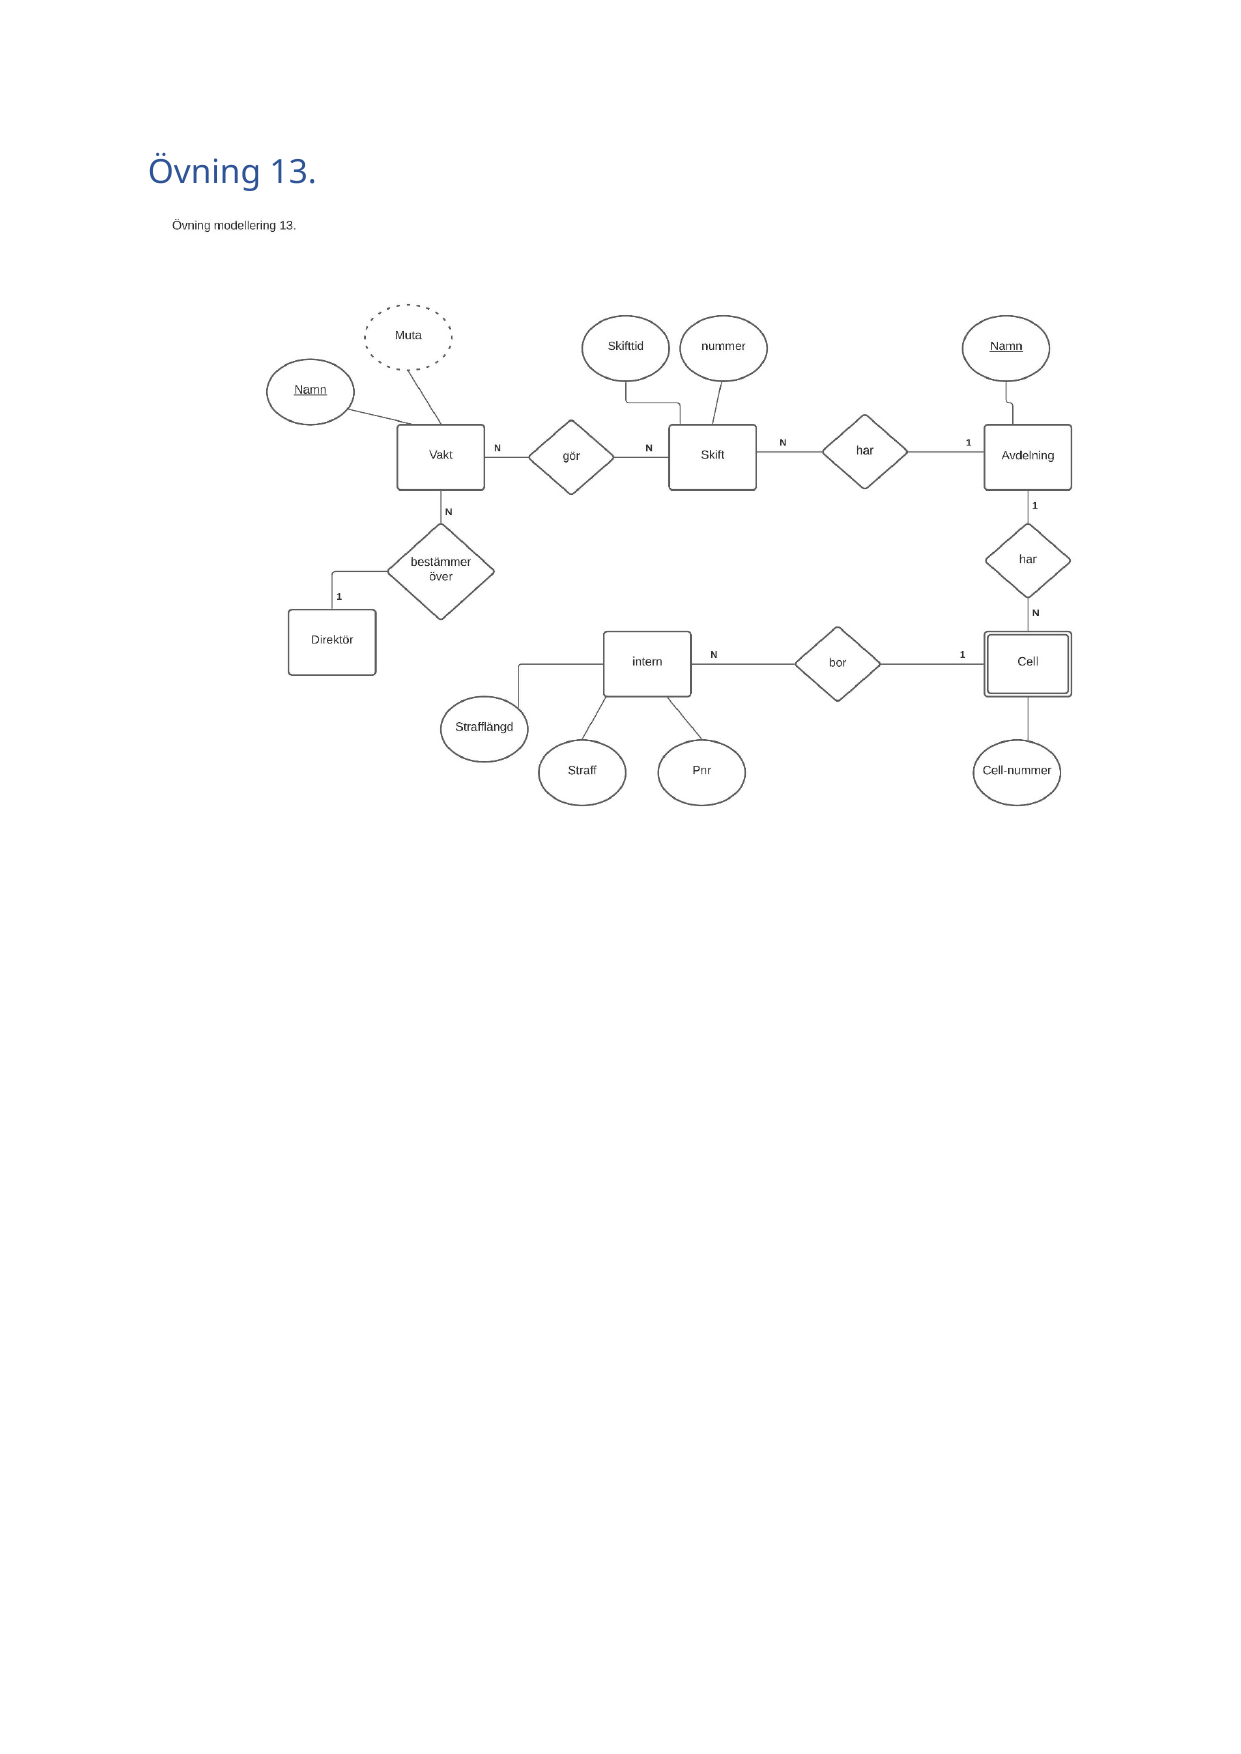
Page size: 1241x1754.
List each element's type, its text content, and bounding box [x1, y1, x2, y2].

picture [147, 196, 1093, 827]
subtitle Övning 13. [148, 148, 1093, 193]
